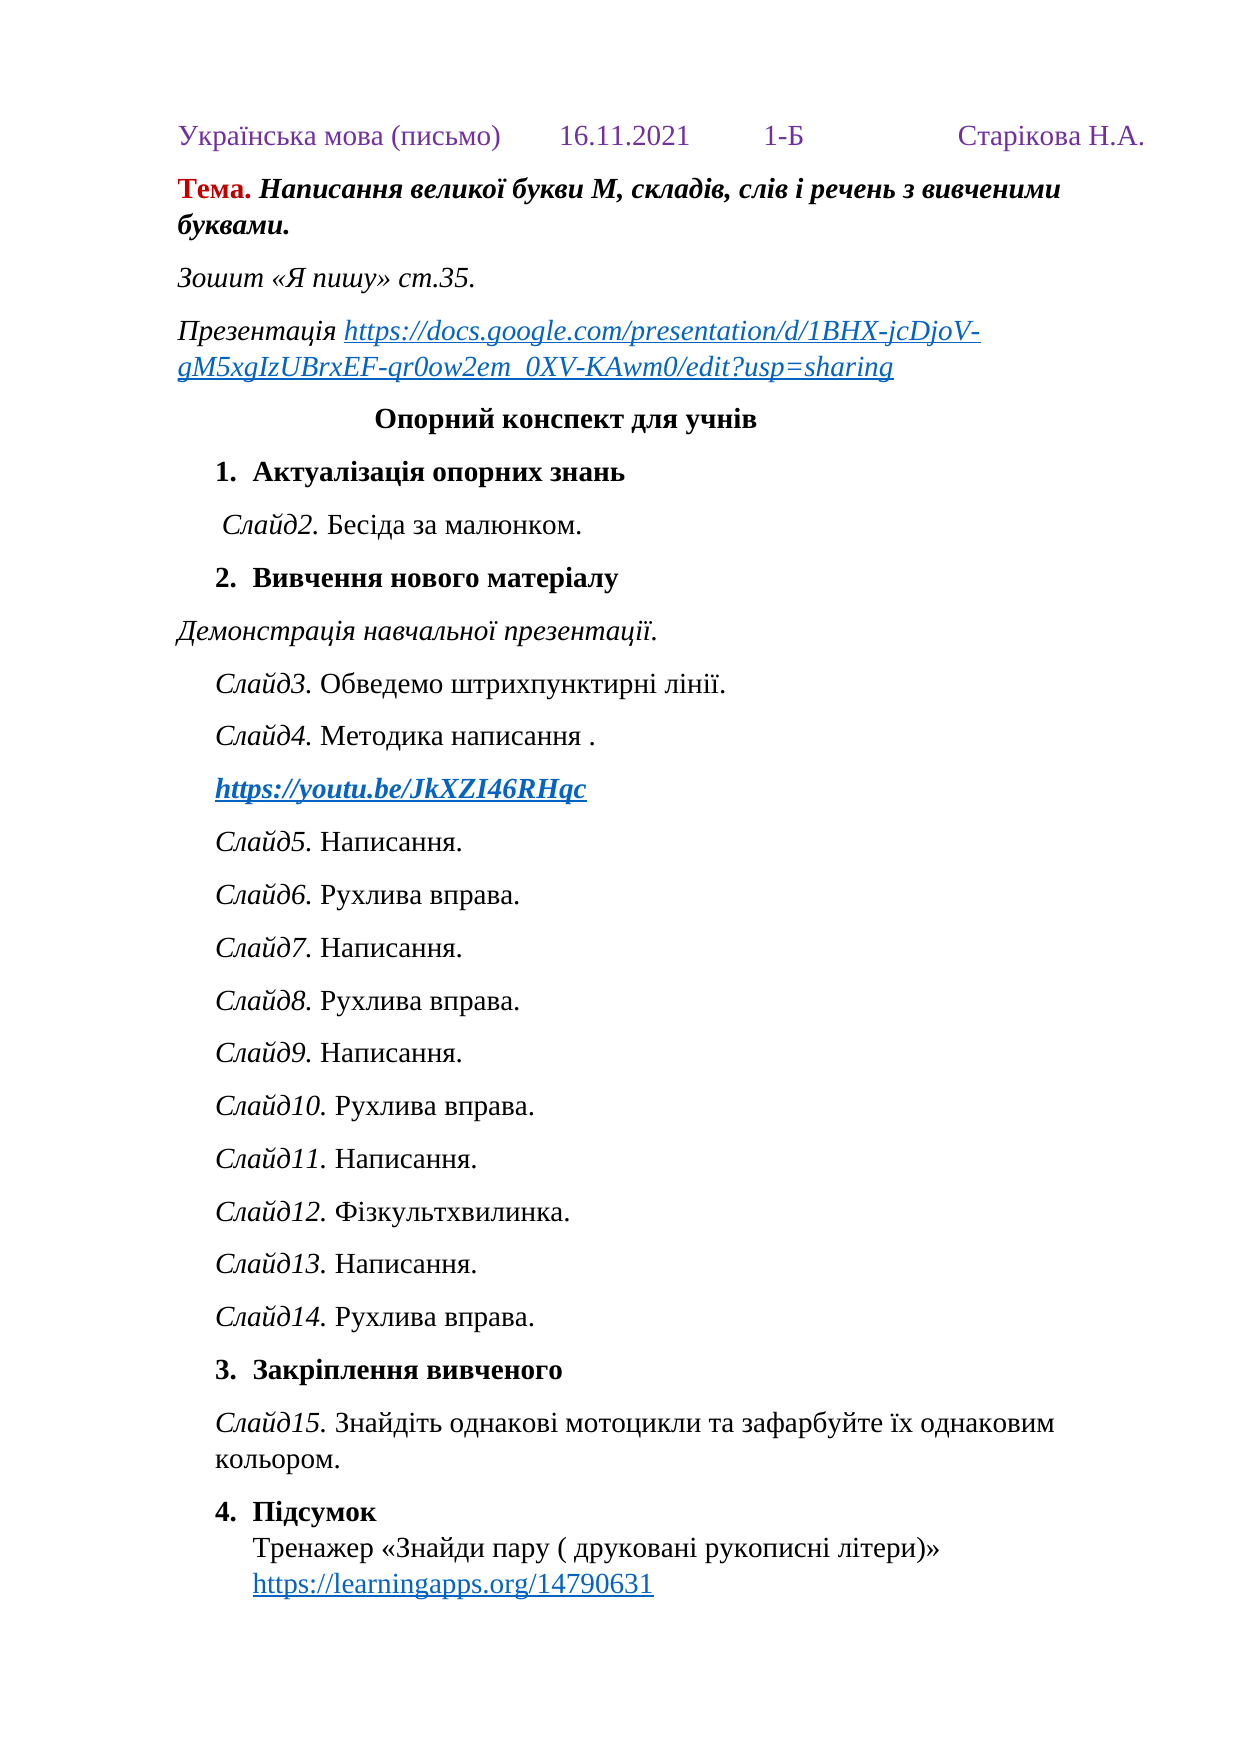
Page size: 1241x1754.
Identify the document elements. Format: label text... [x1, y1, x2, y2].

text Слайд5. Написання. [177, 824, 1152, 858]
text Демонстрація навчальної презентації. [177, 613, 1152, 646]
text Слайд14. Рухлива вправа. [177, 1299, 1152, 1333]
text Слайд10. Рухлива вправа. [177, 1088, 1152, 1122]
list Закріплення вивченого [215, 1352, 1152, 1386]
text Презентація https://docs.google.com/presentation/d/1BHX-jcDjoV-gM5xgIzUBrxEF-qr0ow2em_0XV-KAwm0/edit?usp=sharing [177, 313, 1152, 382]
text Слайд15. Знайдіть однакові мотоцикли та зафарбуйте їх однаковим кольором. [215, 1405, 1152, 1475]
text Слайд3. Обведемо штрихпунктирні лінії. [177, 666, 1152, 699]
text Слайд9. Написання. [177, 1035, 1152, 1069]
text Слайд11. Написання. [177, 1141, 1152, 1174]
text Слайд6. Рухлива вправа. [177, 877, 1152, 911]
list Вивчення нового матеріалу [215, 560, 1152, 594]
text Опорний конспект для учнів [177, 402, 1152, 435]
text Зошит «Я пишу» ст.35. [177, 260, 1152, 293]
list Тренажер «Знайди пару ( друковані рукописні літери)» [252, 1530, 1152, 1564]
text https://youtu.be/JkXZI46RHqc [177, 771, 1152, 805]
list Підсумок [215, 1494, 1152, 1528]
text Слайд13. Написання. [177, 1247, 1152, 1280]
list https://learningapps.org/14790631 [252, 1566, 1152, 1600]
text Слайд7. Написання. [177, 930, 1152, 963]
text Слайд8. Рухлива вправа. [177, 983, 1152, 1016]
text Слайд2. Бесіда за малюнком. [177, 507, 1152, 541]
text Тема. Написання великої букви М, складів, слів і речень з вивченими буквами. [177, 171, 1152, 241]
text Слайд12. Фізкультхвилинка. [177, 1194, 1152, 1227]
text Слайд4. Методика написання . [177, 718, 1152, 752]
text Українська мова (письмо) 16.11.2021 1-Б Старікова Н.А. [177, 118, 1152, 152]
list Актуалізація опорних знань [215, 454, 1152, 488]
